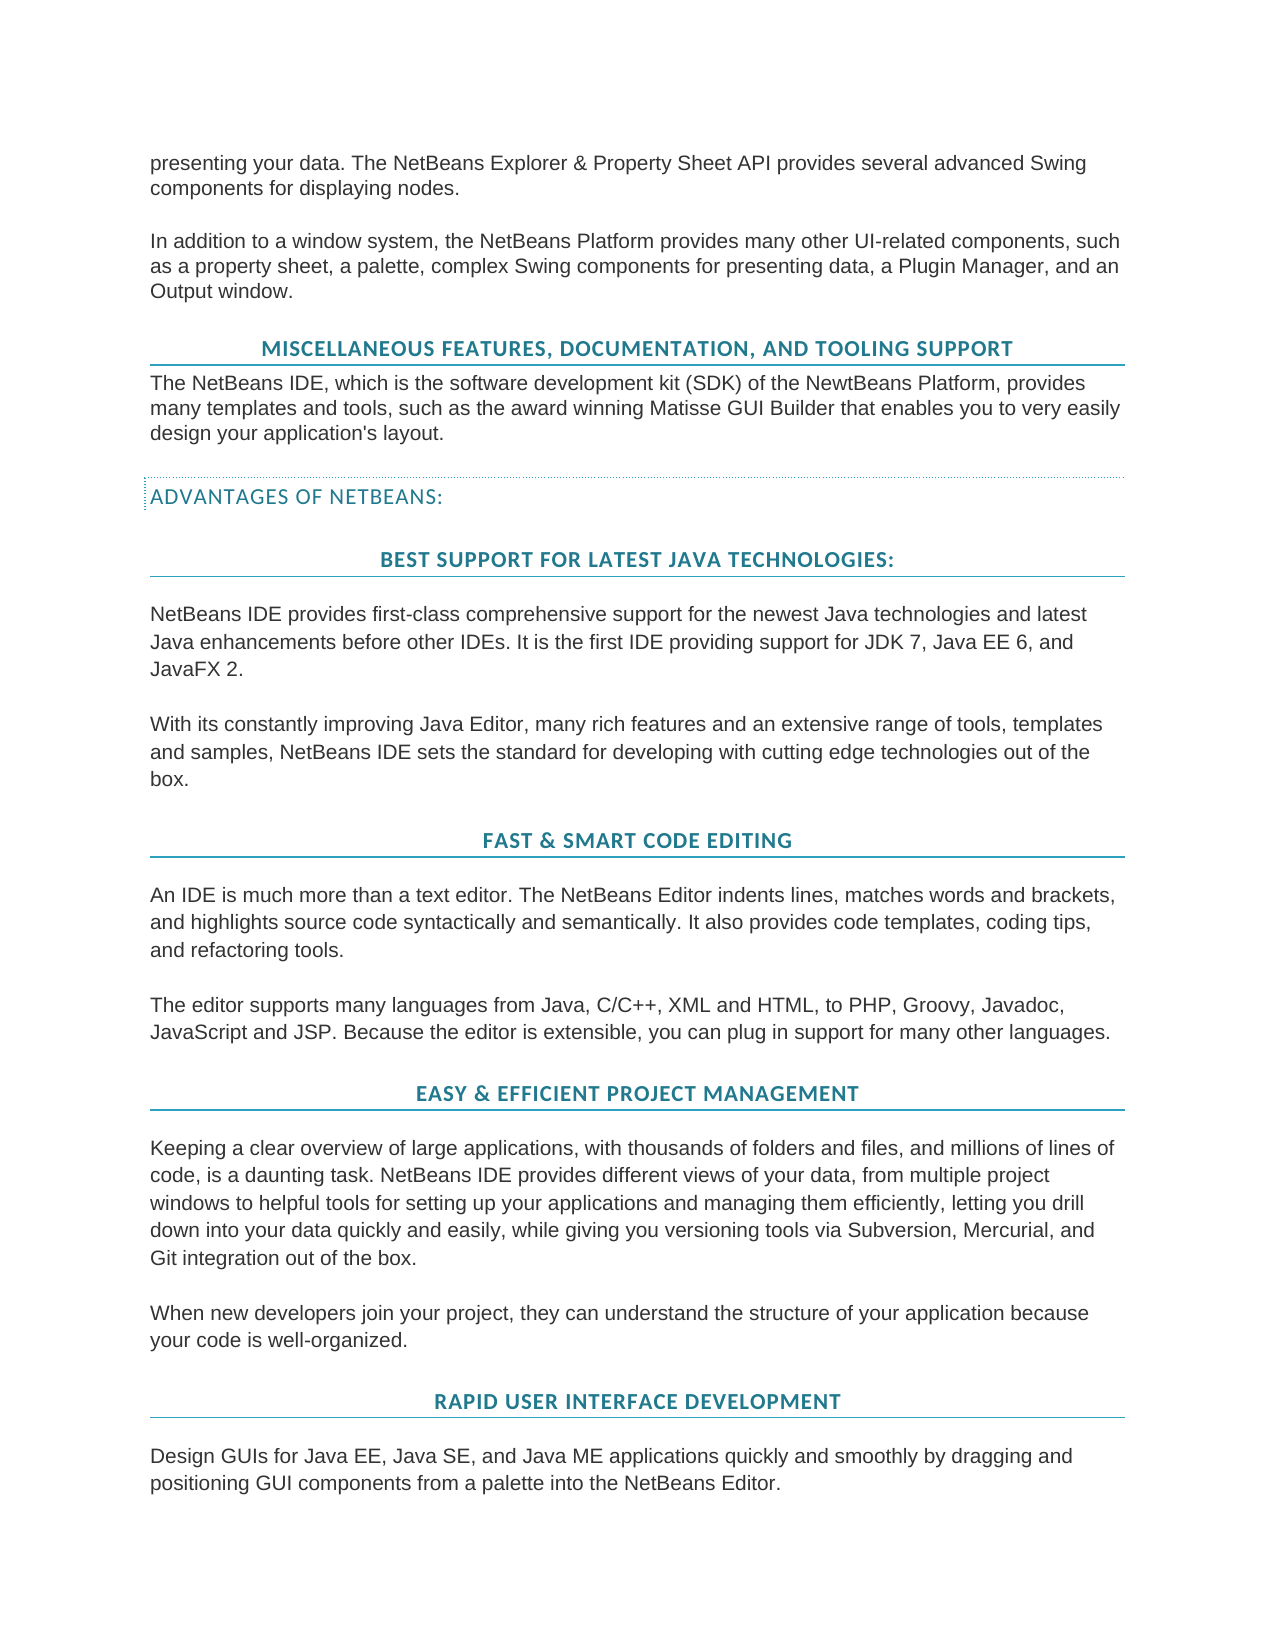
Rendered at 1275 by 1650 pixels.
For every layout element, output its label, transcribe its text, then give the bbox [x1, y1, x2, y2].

text The NetBeans IDE, which is the software development kit (SDK) of the NewtBeans Platform, provides many templates and tools, such as the award winning Matisse GUI Builder that enables you to very easily design your application's layout. [150, 370, 1125, 445]
text NetBeans IDE provides first-class comprehensive support for the newest Java technologies and latest Java enhancements before other IDEs. It is the first IDE providing support for JDK 7, Java EE 6, and JavaFX 2. With its constantly improving Java Editor, many rich features and an extensive range of tools, templates and samples, NetBeans IDE sets the standard for developing with cutting edge technologies out of the box. [150, 602, 1125, 791]
subtitle Easy & efficient project management [150, 1079, 1125, 1109]
subtitle Best support for latest java technologies: [150, 546, 1125, 576]
subtitle Miscellaneous Features, Documentation, and Tooling Support [150, 334, 1125, 364]
subtitle Fast & smart code editing [150, 826, 1125, 856]
text Keeping a clear overview of large applications, with thousands of folders and files, and millions of lines of code, is a daunting task. NetBeans IDE provides different views of your data, from multiple project windows to helpful tools for setting up your applications and managing them efficiently, letting you drill down into your data quickly and easily, while giving you versioning tools via Subversion, Mercurial, and Git integration out of the box. When new developers join your project, they can understand the structure of your application because your code is well-organized. [150, 1136, 1125, 1352]
subtitle Advantages of NetBeans: [144, 476, 1125, 510]
subtitle Rapid user interface development [150, 1387, 1125, 1417]
text An IDE is much more than a text editor. The NetBeans Editor indents lines, matches words and brackets, and highlights source code syntactically and semantically. It also provides code templates, coding tips, and refactoring tools. The editor supports many languages from Java, C/C++, XML and HTML, to PHP, Groovy, Javadoc, JavaScript and JSP. Because the editor is extensible, you can plug in support for many other languages. [150, 883, 1125, 1044]
